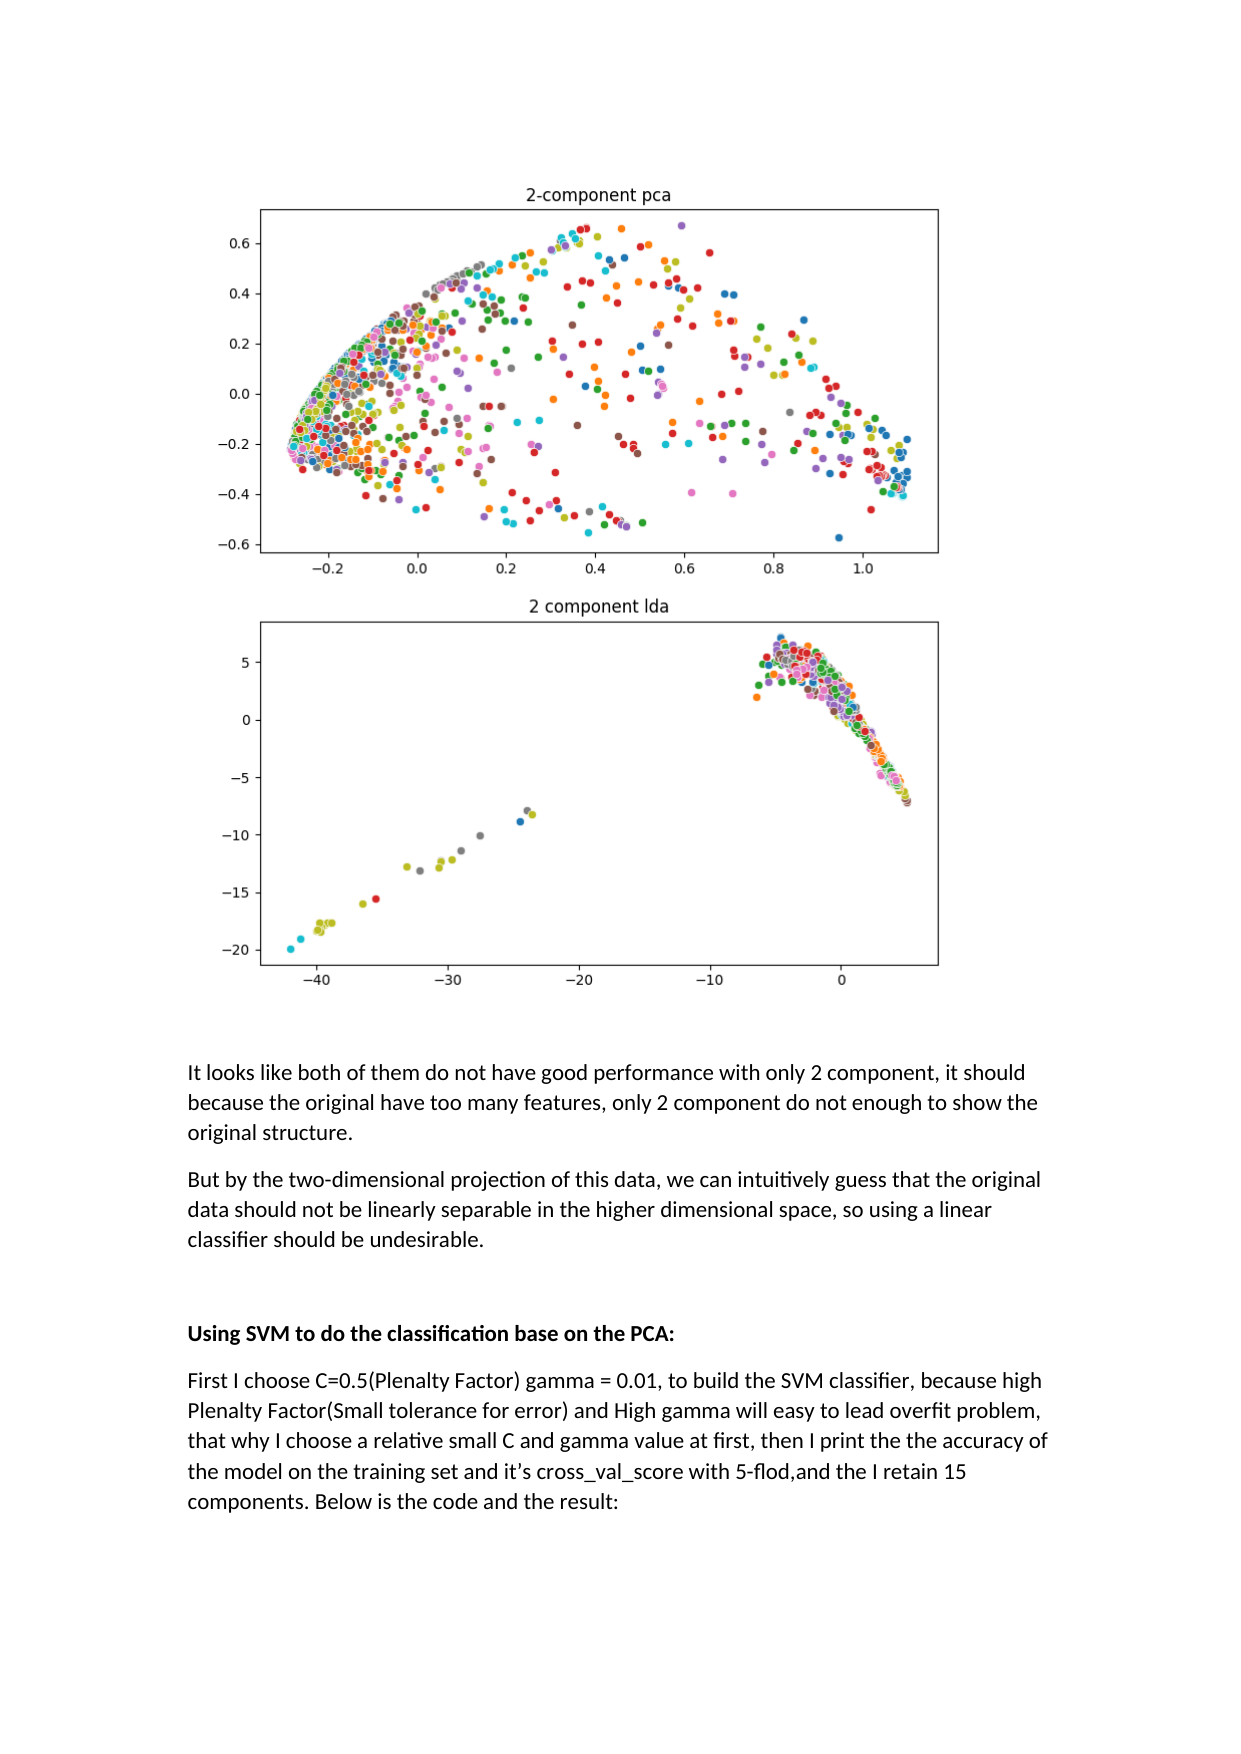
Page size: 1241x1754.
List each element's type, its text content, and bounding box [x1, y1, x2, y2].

text But by the two-dimensional projection of this data, we can intuitively guess that the original data should not be linearly separable in the higher dimensional space, so using a linear classifier should be undesirable. [187, 1165, 1053, 1254]
text First I choose C=0.5(Plenalty Factor) gamma = 0.01, to build the SVM classifier, because high Plenalty Factor(Small tolerance for error) and High gamma will easy to lead overfit problem, that why I choose a relative small C and gamma value at first, then I print the the accuracy of the model on the training set and it’s cross_val_score with 5-flod,and the I retain 15 components. Below is the code and the result: [187, 1366, 1053, 1515]
text Using SVM to do the classification base on the PCA: [187, 1319, 1053, 1347]
picture [187, 150, 1052, 1039]
text It looks like both of them do not have good performance with only 2 component, it should because the original have too many features, only 2 component do not enough to show the original structure. [187, 1058, 1053, 1146]
